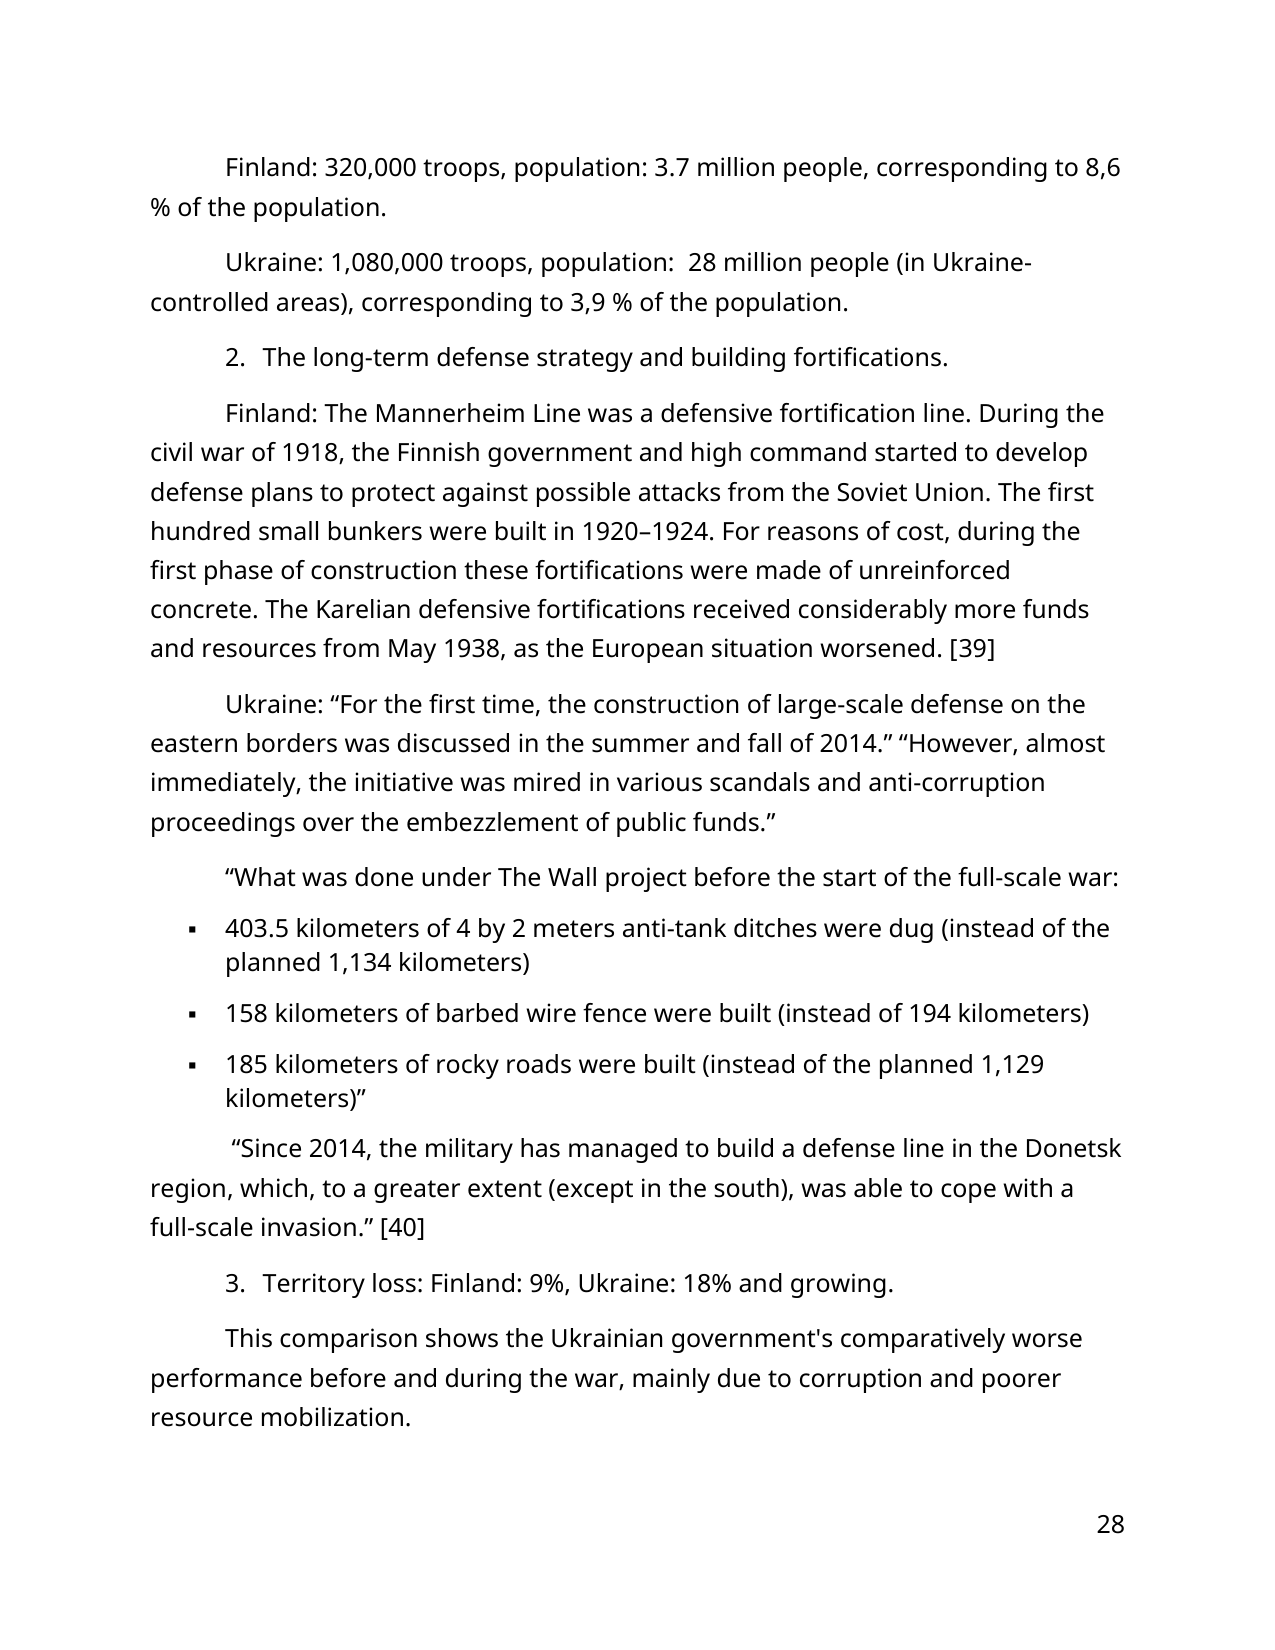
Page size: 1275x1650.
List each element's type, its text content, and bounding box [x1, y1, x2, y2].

list 158 kilometers of barbed wire fence were built (instead of 194 kilometers) [187, 996, 1125, 1029]
list Territory loss: Finland: 9%, Ukraine: 18% and growing. [225, 1265, 1125, 1299]
text This comparison shows the Ukrainian government's comparatively worse performance before and during the war, mainly due to corruption and poorer resource mobilization. [150, 1321, 1125, 1433]
list 403.5 kilometers of 4 by 2 meters anti-tank ditches were dug (instead of the planned 1,134 kilometers) [187, 911, 1125, 979]
text “Since 2014, the military has managed to build a defense line in the Donetsk region, which, to a greater extent (except in the south), was able to cope with a full-scale invasion.” [40] [150, 1131, 1125, 1243]
list The long-term defense strategy and building fortifications. [225, 340, 1125, 374]
text Ukraine: “For the first time, the construction of large-scale defense on the eastern borders was discussed in the summer and fall of 2014.” “However, almost immediately, the initiative was mired in various scandals and anti-corruption proceedings over the embezzlement of public funds.” [150, 687, 1125, 838]
text Finland: The Mannerheim Line was a defensive fortification line. During the civil war of 1918, the Finnish government and high command started to develop defense plans to protect against possible attacks from the Soviet Union. The first hundred small bunkers were built in 1920–1924. For reasons of cost, during the first phase of construction these fortifications were made of unreinforced concrete. The Karelian defensive fortifications received considerably more funds and resources from May 1938, as the European situation worsened. [39] [150, 396, 1125, 665]
text “What was done under The Wall project before the start of the full-scale war: [150, 860, 1125, 894]
list 185 kilometers of rocky roads were built (instead of the planned 1,129 kilometers)” [187, 1046, 1125, 1114]
text Ukraine: 1,080,000 troops, population: 28 million people (in Ukraine-controlled areas), corresponding to 3,9 % of the population. [150, 245, 1125, 318]
text Finland: 320,000 troops, population: 3.7 million people, corresponding to 8,6 % of the population. [150, 150, 1125, 223]
